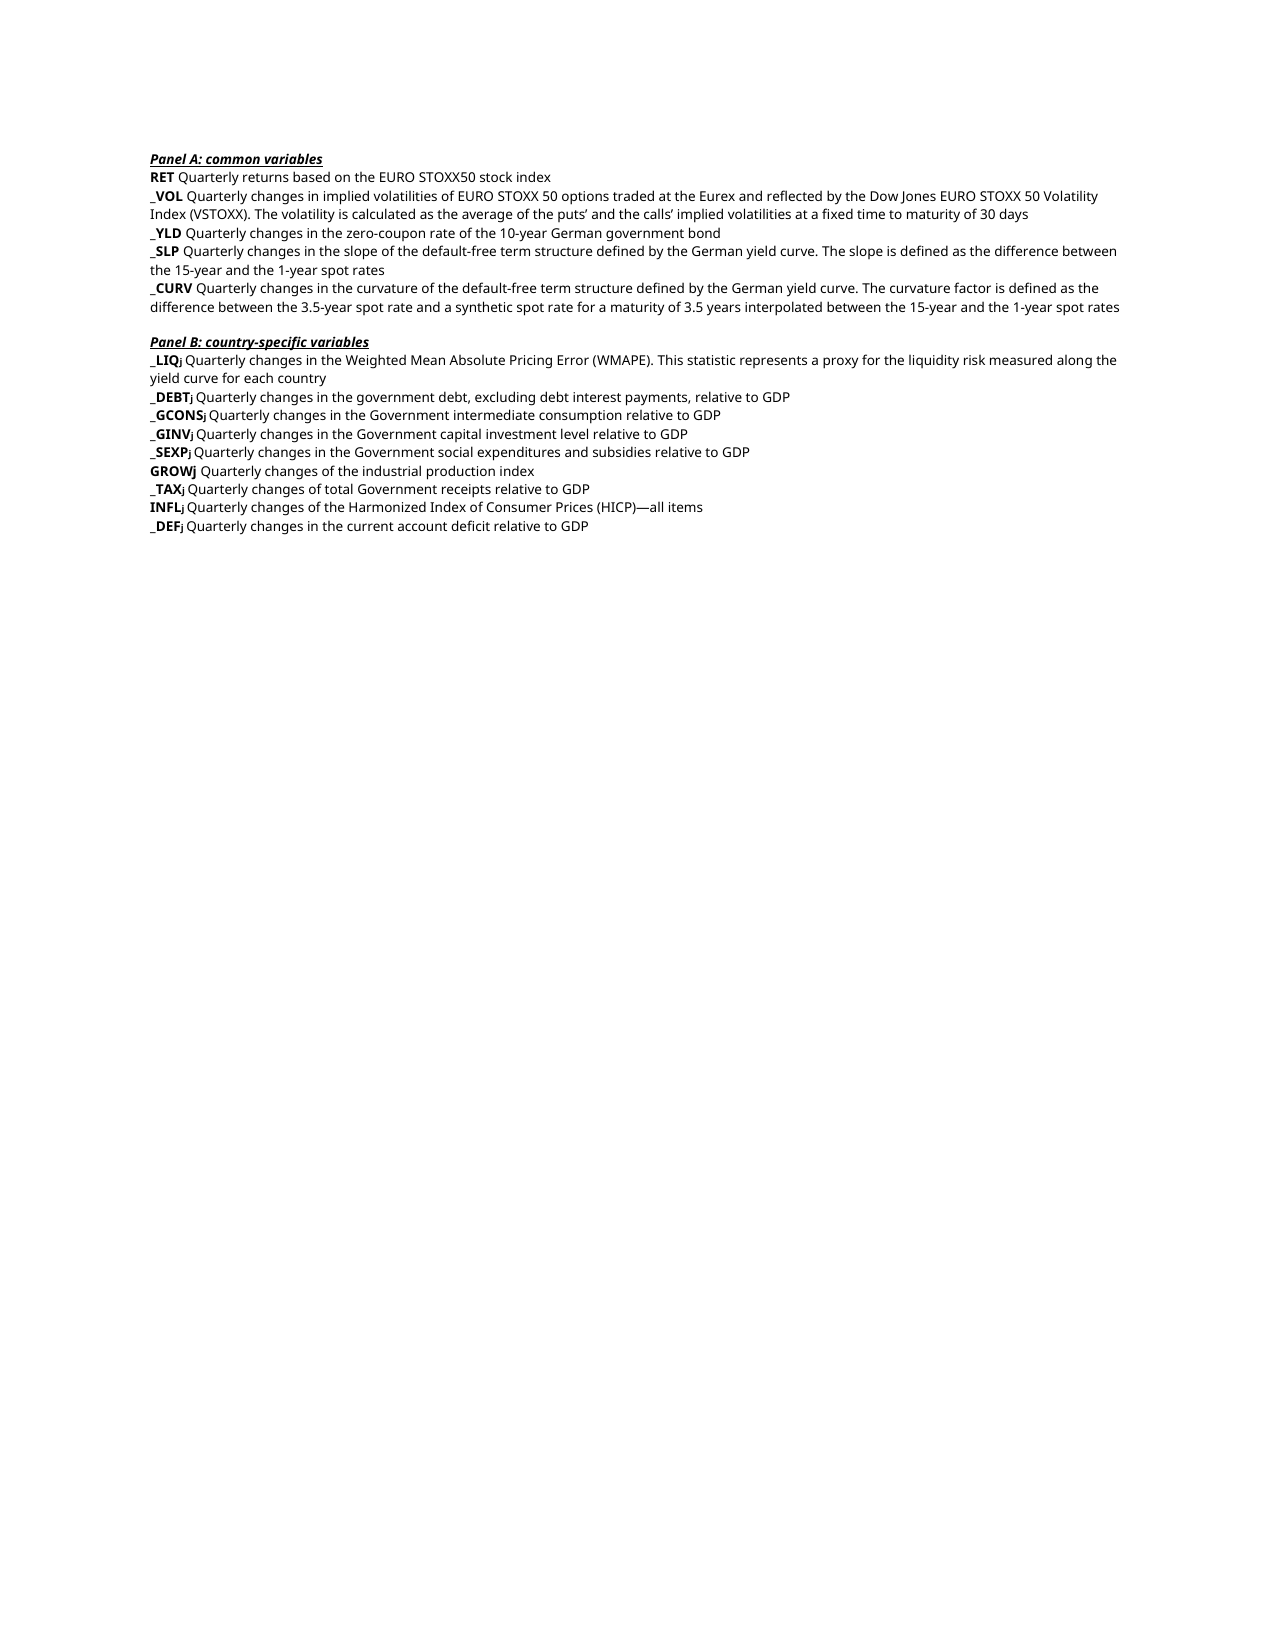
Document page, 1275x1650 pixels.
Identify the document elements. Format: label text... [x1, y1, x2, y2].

text _TAXj Quarterly changes of total Government receipts relative to GDP [150, 480, 1125, 498]
text Panel A: common variables [150, 150, 1125, 168]
text Panel B: country-specific variables [150, 332, 1125, 351]
text _VOL Quarterly changes in implied volatilities of EURO STOXX 50 options traded at the Eurex and reflected by the Dow Jones EURO STOXX 50 Volatility Index (VSTOXX). The volatility is calculated as the average of the puts’ and the calls’ implied volatilities at a fixed time to maturity of 30 days [150, 187, 1125, 224]
text _SLP Quarterly changes in the slope of the default-free term structure defined by the German yield curve. The slope is defined as the difference between the 15-year and the 1-year spot rates [150, 242, 1125, 279]
text GROWj Quarterly changes of the industrial production index [150, 462, 1125, 480]
text _GINVj Quarterly changes in the Government capital investment level relative to GDP [150, 425, 1125, 443]
text _SEXPj Quarterly changes in the Government social expenditures and subsidies relative to GDP [150, 443, 1125, 462]
text _CURV Quarterly changes in the curvature of the default-free term structure defined by the German yield curve. The curvature factor is defined as the difference between the 3.5-year spot rate and a synthetic spot rate for a maturity of 3.5 years interpolated between the 15-year and the 1-year spot rates [150, 279, 1125, 316]
text _DEBTj Quarterly changes in the government debt, excluding debt interest payments, relative to GDP [150, 388, 1125, 406]
text _GCONSj Quarterly changes in the Government intermediate consumption relative to GDP [150, 406, 1125, 425]
text _YLD Quarterly changes in the zero-coupon rate of the 10-year German government bond [150, 224, 1125, 242]
text RET Quarterly returns based on the EURO STOXX50 stock index [150, 168, 1125, 187]
text INFLj Quarterly changes of the Harmonized Index of Consumer Prices (HICP)—all items [150, 498, 1125, 517]
text _LIQj Quarterly changes in the Weighted Mean Absolute Pricing Error (WMAPE). This statistic represents a proxy for the liquidity risk measured along the yield curve for each country [150, 351, 1125, 388]
text _DEFj Quarterly changes in the current account deficit relative to GDP [150, 517, 1125, 535]
